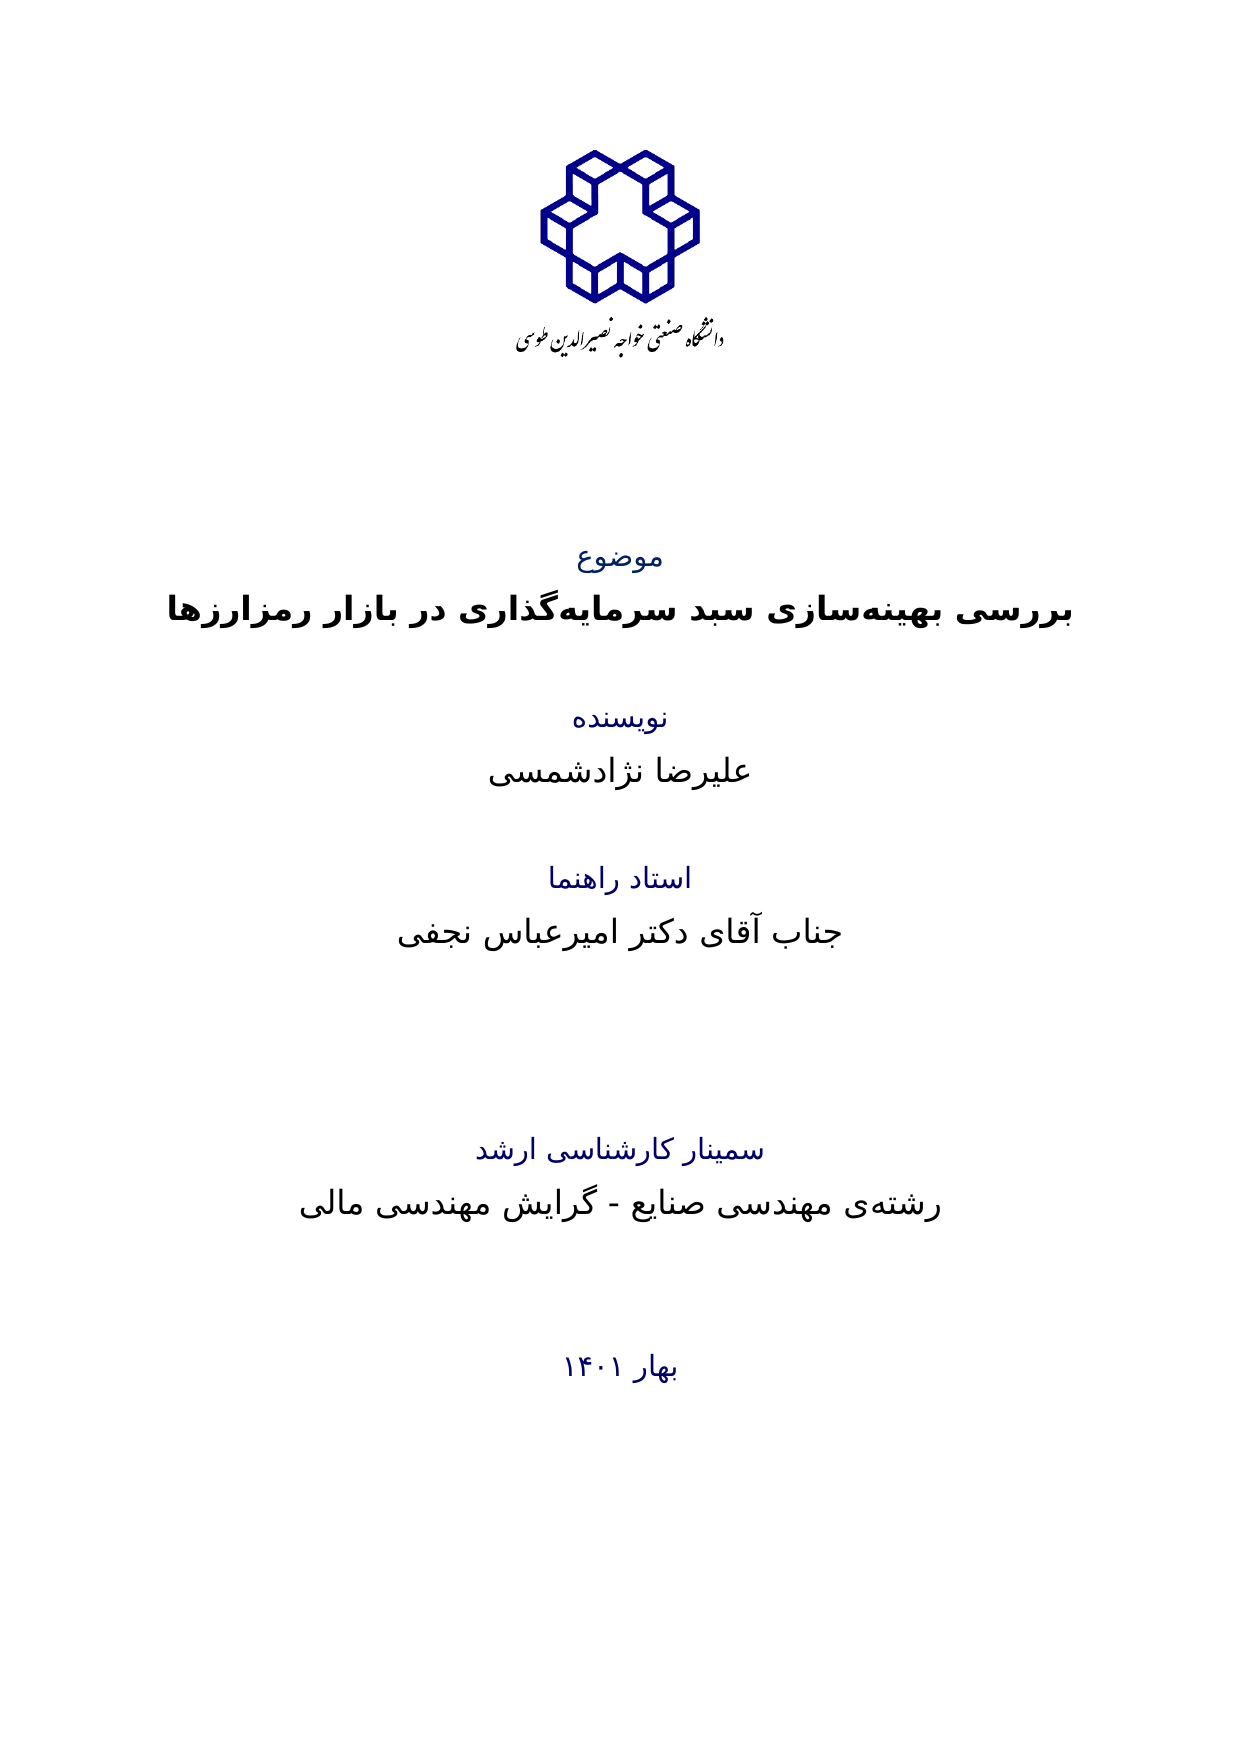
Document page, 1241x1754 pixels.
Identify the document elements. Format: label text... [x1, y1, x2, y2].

text استاد راهنما [150, 862, 1090, 896]
text موضوع [150, 539, 1090, 573]
text رشته‌ی مهندسی صنایع - گرایش مهندسی مالی [150, 1183, 1090, 1222]
text علیرضا نژادشمسی [150, 751, 1090, 790]
picture [516, 150, 724, 358]
text بررسی بهینه‌سازی سبد سرمایه‌گذاری در بازار رمزارزها [150, 590, 1090, 629]
text بهار ۱۴۰۱ [150, 1349, 1090, 1383]
text جناب آقای دکتر امیرعباس نجفی [150, 912, 1090, 951]
text نویسنده [150, 700, 1090, 734]
text سمینار کارشناسی ارشد [150, 1133, 1090, 1167]
